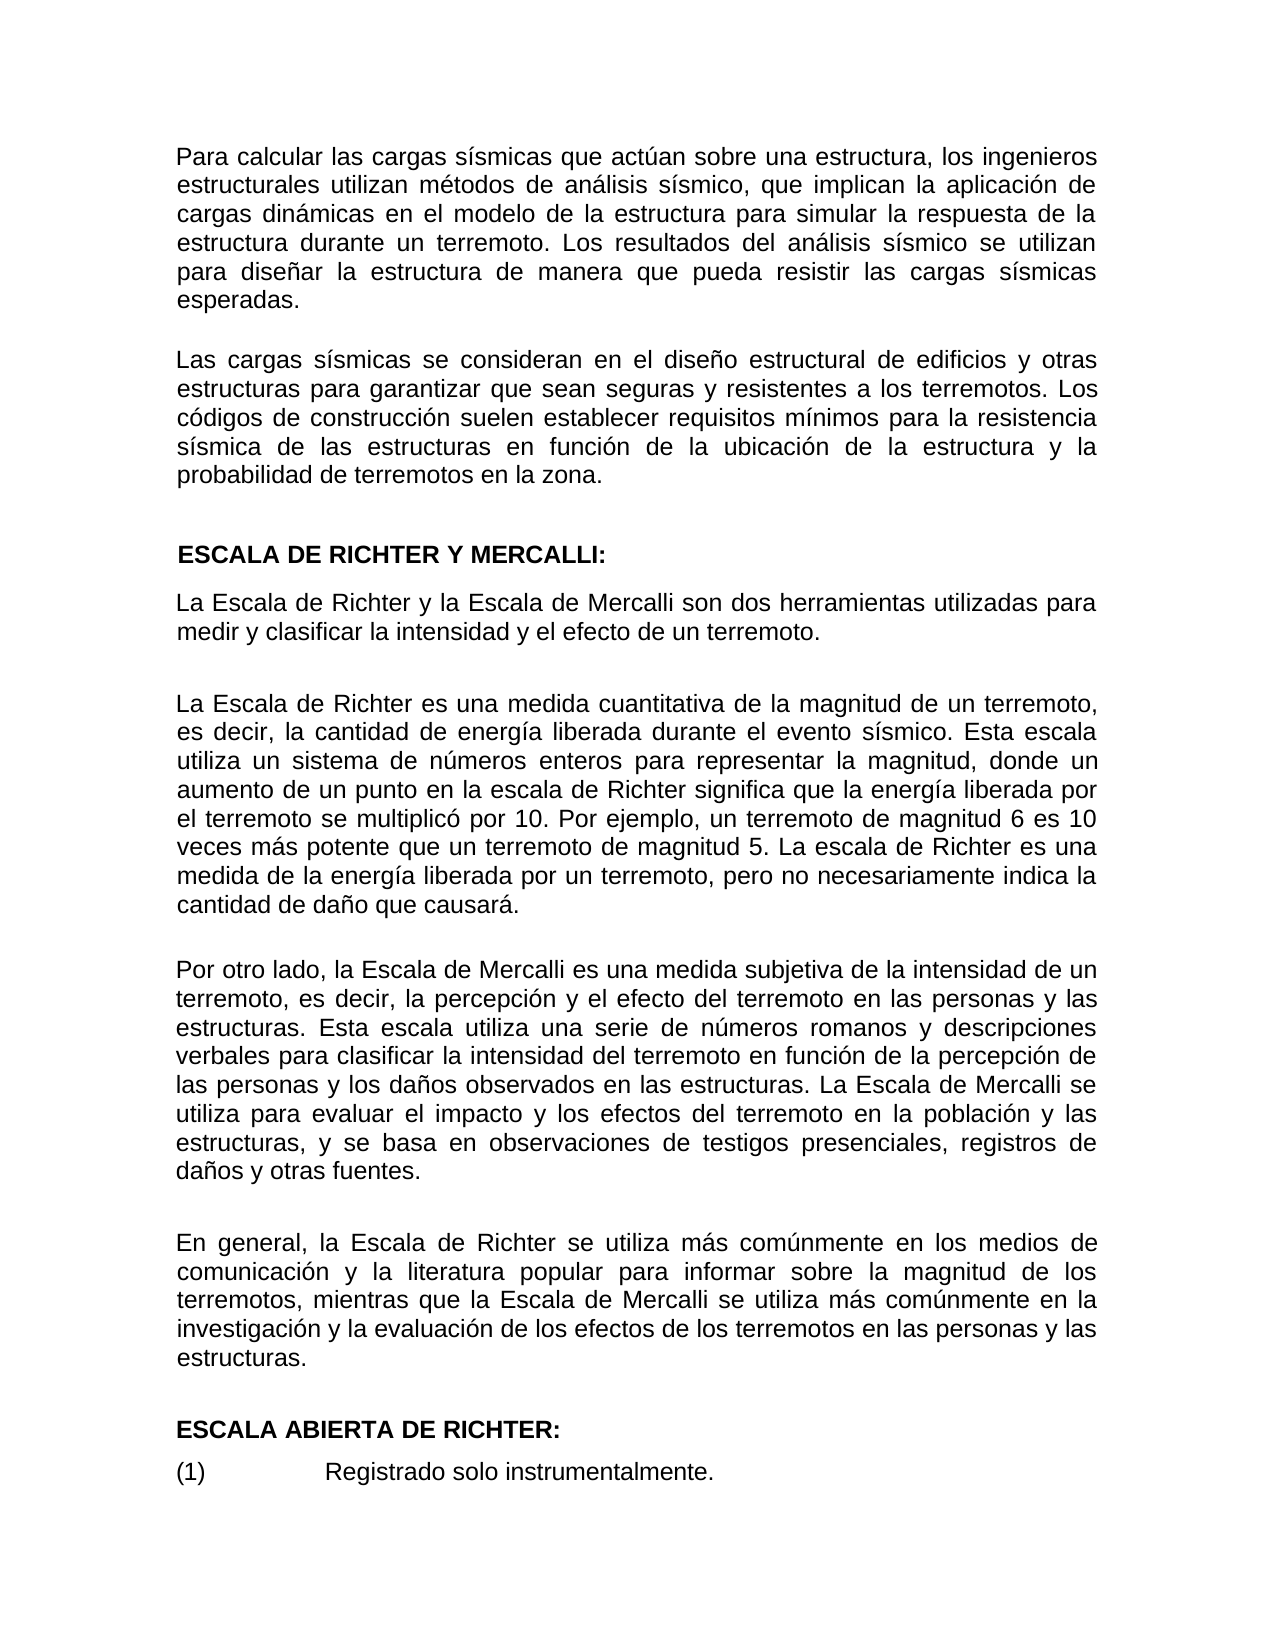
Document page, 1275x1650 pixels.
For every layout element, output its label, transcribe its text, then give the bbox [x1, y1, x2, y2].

text La Escala de Richter y la Escala de Mercalli son dos herramientas utilizadas para medir y clasificar la intensidad y el efecto de un terremoto. [176, 588, 1098, 645]
text En general, la Escala de Richter se utiliza más comúnmente en los medios de comunicación y la literatura popular para informar sobre la magnitud de los terremotos, mientras que la Escala de Mercalli se utiliza más comúnmente en la investigación y la evaluación de los efectos de los terremotos en las personas y las estructuras. [176, 1228, 1098, 1371]
subtitle ESCALA ABIERTA DE RICHTER: [176, 1415, 1248, 1443]
text (1) Registrado solo instrumentalmente. [176, 1457, 1248, 1486]
text Las cargas sísmicas se consideran en el diseño estructural de edificios y otras estructuras para garantizar que sean seguras y resistentes a los terremotos. Los códigos de construcción suelen establecer requisitos mínimos para la resistencia sísmica de las estructuras en función de la ubicación de la estructura y la probabilidad de terremotos en la zona. [176, 345, 1098, 489]
text ESCALA DE RICHTER Y MERCALLI: [177, 540, 1248, 569]
text Por otro lado, la Escala de Mercalli es una medida subjetiva de la intensidad de un terremoto, es decir, la percepción y el efecto del terremoto en las personas y las estructuras. Esta escala utiliza una serie de números romanos y descripciones verbales para clasificar la intensidad del terremoto en función de la percepción de las personas y los daños observados en las estructuras. La Escala de Mercalli se utiliza para evaluar el impacto y los efectos del terremoto en la población y las estructuras, y se basa en observaciones de testigos presenciales, registros de daños y otras fuentes. [176, 955, 1098, 1185]
text La Escala de Richter es una medida cuantitativa de la magnitud de un terremoto, es decir, la cantidad de energía liberada durante el evento sísmico. Esta escala utiliza un sistema de números enteros para representar la magnitud, donde un aumento de un punto en la escala de Richter significa que la energía liberada por el terremoto se multiplicó por 10. Por ejemplo, un terremoto de magnitud 6 es 10 veces más potente que un terremoto de magnitud 5. La escala de Richter es una medida de la energía liberada por un terremoto, pero no necesariamente indica la cantidad de daño que causará. [176, 688, 1098, 918]
text Para calcular las cargas sísmicas que actúan sobre una estructura, los ingenieros estructurales utilizan métodos de análisis sísmico, que implican la aplicación de cargas dinámicas en el modelo de la estructura para simular la respuesta de la estructura durante un terremoto. Los resultados del análisis sísmico se utilizan para diseñar la estructura de manera que pueda resistir las cargas sísmicas esperadas. [176, 142, 1098, 314]
